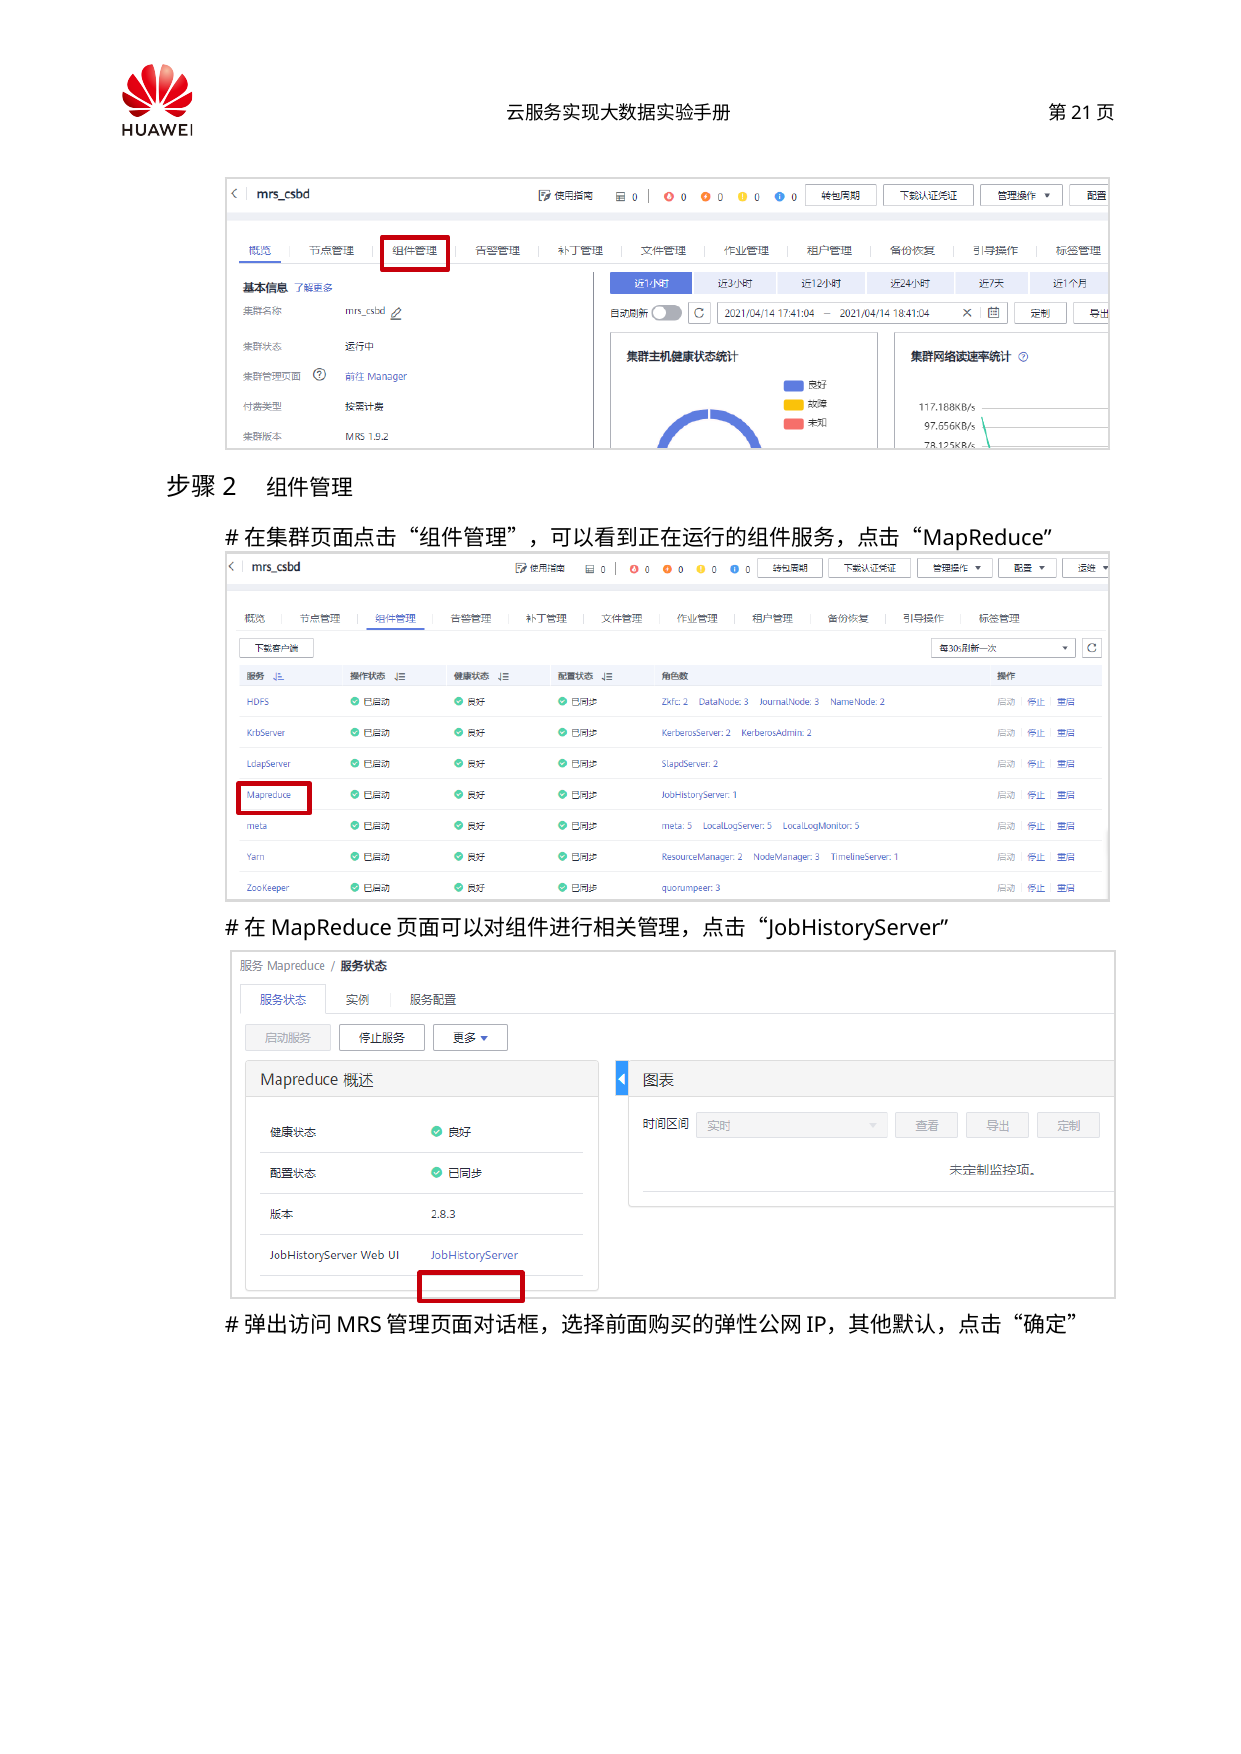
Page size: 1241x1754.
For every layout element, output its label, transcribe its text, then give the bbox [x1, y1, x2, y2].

text 组件管理 [236, 467, 1122, 503]
picture [227, 179, 1108, 448]
picture [232, 952, 1114, 1297]
picture [122, 64, 193, 136]
text # 在MapReduce页面可以对组件进行相关管理，点击“JobHistoryServer” [224, 910, 1122, 942]
picture [227, 554, 1108, 899]
picture [422, 1275, 520, 1297]
text # 弹出访问MRS管理页面对话框，选择前面购买的弹性公网IP，其他默认，点击“确定” [224, 1307, 1122, 1339]
